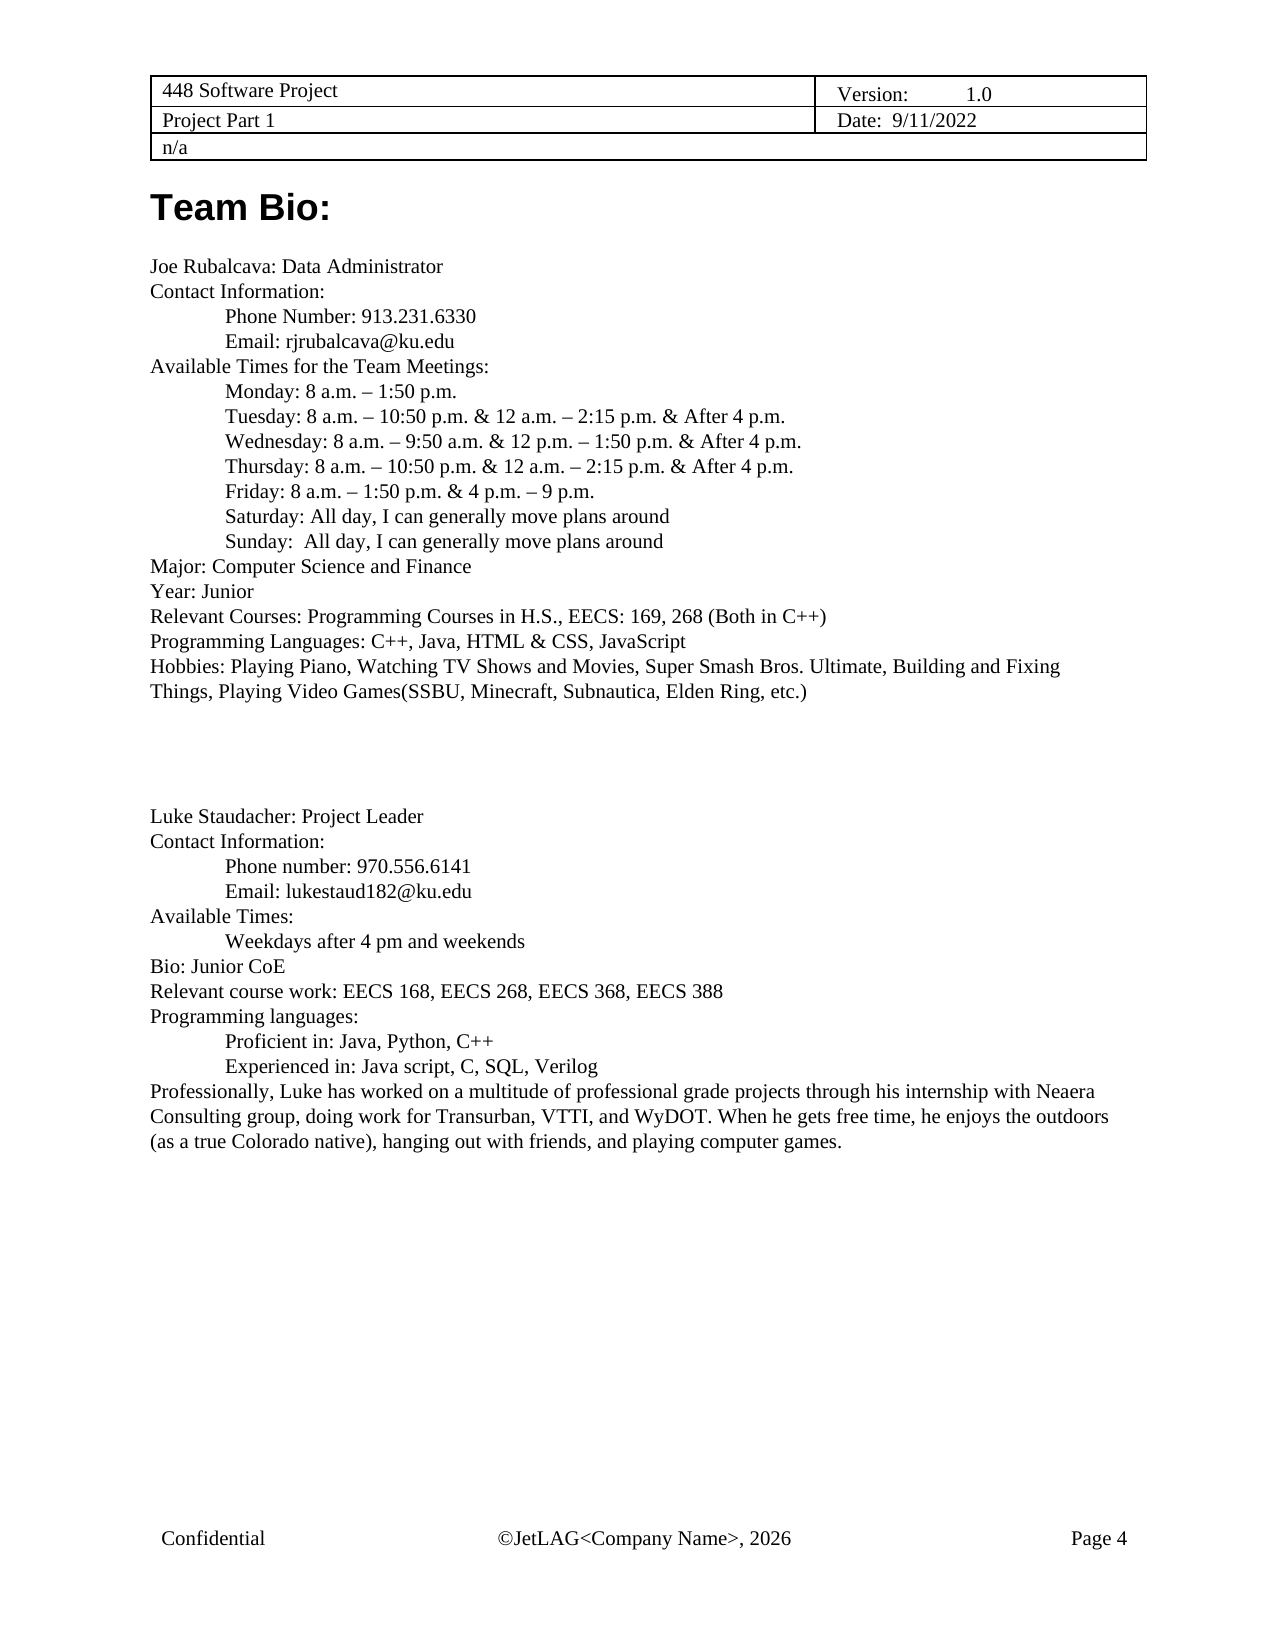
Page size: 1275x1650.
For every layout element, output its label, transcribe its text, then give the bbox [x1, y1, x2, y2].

text Contact Information: [150, 828, 1125, 853]
text Available Times: [150, 903, 1125, 928]
text Friday: 8 a.m. – 1:50 p.m. & 4 p.m. – 9 p.m. [150, 478, 1125, 503]
text Proficient in: Java, Python, C++ [150, 1028, 1125, 1053]
text Tuesday: 8 a.m. – 10:50 p.m. & 12 a.m. – 2:15 p.m. & After 4 p.m. [150, 403, 1125, 428]
text Joe Rubalcava: Data Administrator [150, 253, 1125, 278]
text Professionally, Luke has worked on a multitude of professional grade projects through his internship with Neaera Consulting group, doing work for Transurban, VTTI, and WyDOT. When he gets free time, he enjoys the outdoors (as a true Colorado native), hanging out with friends, and playing computer games. [150, 1078, 1125, 1153]
text Relevant course work: EECS 168, EECS 268, EECS 368, EECS 388 [150, 978, 1125, 1003]
text Saturday: All day, I can generally move plans around [150, 503, 1125, 528]
text Hobbies: Playing Piano, Watching TV Shows and Movies, Super Smash Bros. Ultimate, Building and Fixing Things, Playing Video Games(SSBU, Minecraft, Subnautica, Elden Ring, etc.) [150, 653, 1125, 703]
text Major: Computer Science and Finance [150, 553, 1125, 578]
text Wednesday: 8 a.m. – 9:50 a.m. & 12 p.m. – 1:50 p.m. & After 4 p.m. [150, 428, 1125, 453]
text Available Times for the Team Meetings: [150, 353, 1125, 378]
text Phone Number: 913.231.6330 [150, 303, 1125, 328]
title Team Bio: [150, 185, 1125, 228]
text Programming languages: [150, 1003, 1125, 1028]
text Relevant Courses: Programming Courses in H.S., EECS: 169, 268 (Both in C++) [150, 603, 1125, 628]
text Monday: 8 a.m. – 1:50 p.m. [150, 378, 1125, 403]
text Year: Junior [150, 578, 1125, 603]
text Weekdays after 4 pm and weekends [150, 928, 1125, 953]
text Thursday: 8 a.m. – 10:50 p.m. & 12 a.m. – 2:15 p.m. & After 4 p.m. [150, 453, 1125, 478]
text Experienced in: Java script, C, SQL, Verilog [150, 1053, 1125, 1078]
text Email: rjrubalcava@ku.edu [150, 328, 1125, 353]
text Programming Languages: C++, Java, HTML & CSS, JavaScript [150, 628, 1125, 653]
text Contact Information: [150, 278, 1125, 303]
text Phone number: 970.556.6141 [150, 853, 1125, 878]
text Email: lukestaud182@ku.edu [150, 878, 1125, 903]
text Sunday: All day, I can generally move plans around [150, 528, 1125, 553]
text Bio: Junior CoE [150, 953, 1125, 978]
text Luke Staudacher: Project Leader [150, 803, 1125, 828]
